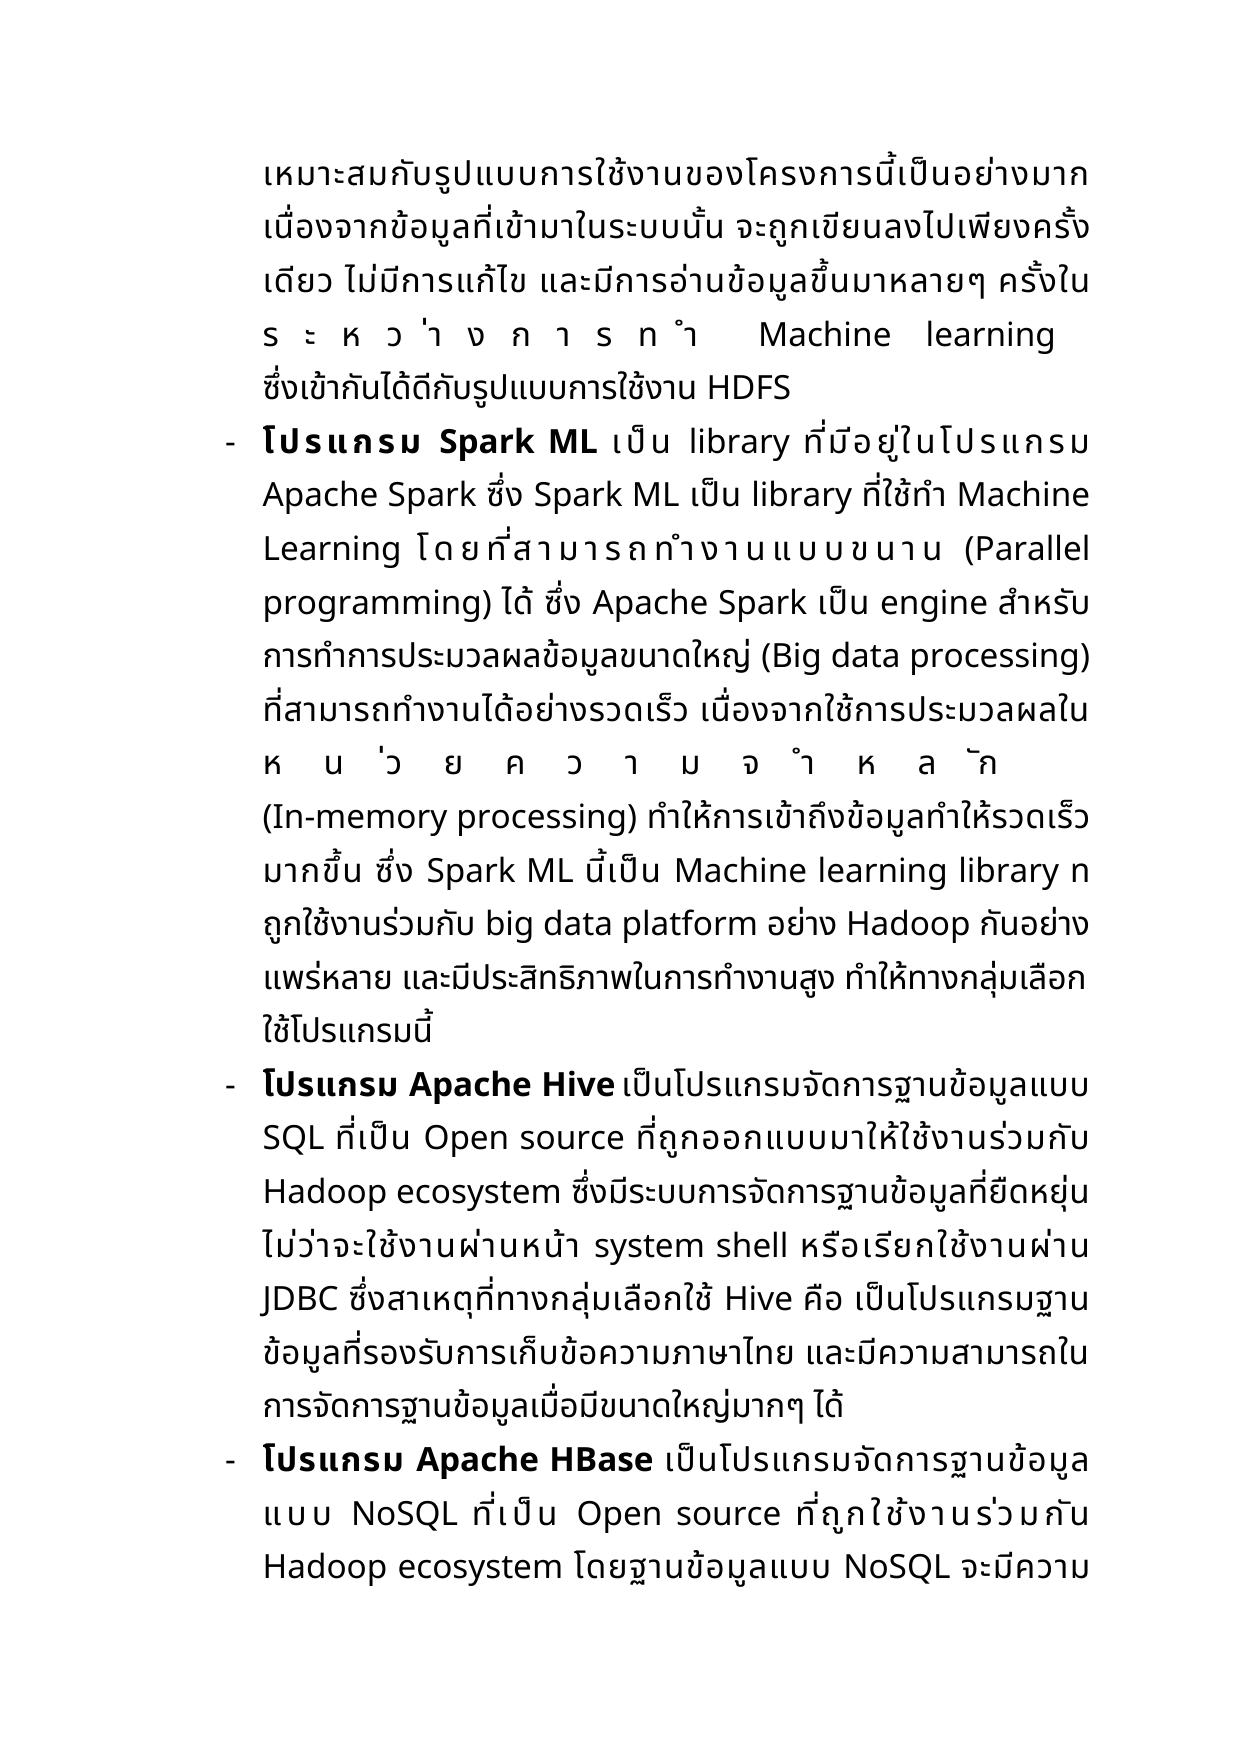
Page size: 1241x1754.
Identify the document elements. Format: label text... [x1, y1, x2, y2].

list โปรแกรม Spark ML เป็น library ที่มีอยู่ในโปรแกรม Apache Spark ซึ่ง Spark ML เป็น library ที่ใช้ทำ Machine Learning โดยที่สามารถทำงานแบบขนาน (Parallel programming) ได้ ซึ่ง Apache Spark เป็น engine สำหรับการทำการประมวลผลข้อมูลขนาดใหญ่ (Big data processing) ที่สามารถทำงานได้อย่างรวดเร็ว เนื่องจากใช้การประมวลผลในหน่วยความจำหลัก (In-memory processing) ทำให้การเข้าถึงข้อมูลทำให้รวดเร็วมากขึ้น ซึ่ง Spark ML นี้เป็น Machine learning library ที่ถูกใช้งานร่วมกับ big data platform อย่าง Hadoop กันอย่างแพร่หลาย และมีประสิทธิภาพในการทำงานสูง ทำให้ทางกลุ่มเลือกใช้โปรแกรมนี้ [225, 418, 1090, 1057]
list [225, 150, 1090, 414]
list โปรแกรม Apache Hive เป็นโปรแกรมจัดการฐานข้อมูลแบบ SQL ที่เป็น Open source ที่ถูกออกแบบมาให้ใช้งานร่วมกับ Hadoop ecosystem ซึ่งมีระบบการจัดการฐานข้อมูลที่ยืดหยุ่น ไม่ว่าจะใช้งานผ่านหน้า system shell หรือเรียกใช้งานผ่าน JDBC ซึ่งสาเหตุที่ทางกลุ่มเลือกใช้ Hive คือ เป็นโปรแกรมฐานข้อมูลที่รองรับการเก็บข้อความภาษาไทย และมีความสามารถในการจัดการฐานข้อมูลเมื่อมีขนาดใหญ่มากๆ ได้ [225, 1061, 1090, 1433]
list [225, 1436, 1090, 1593]
